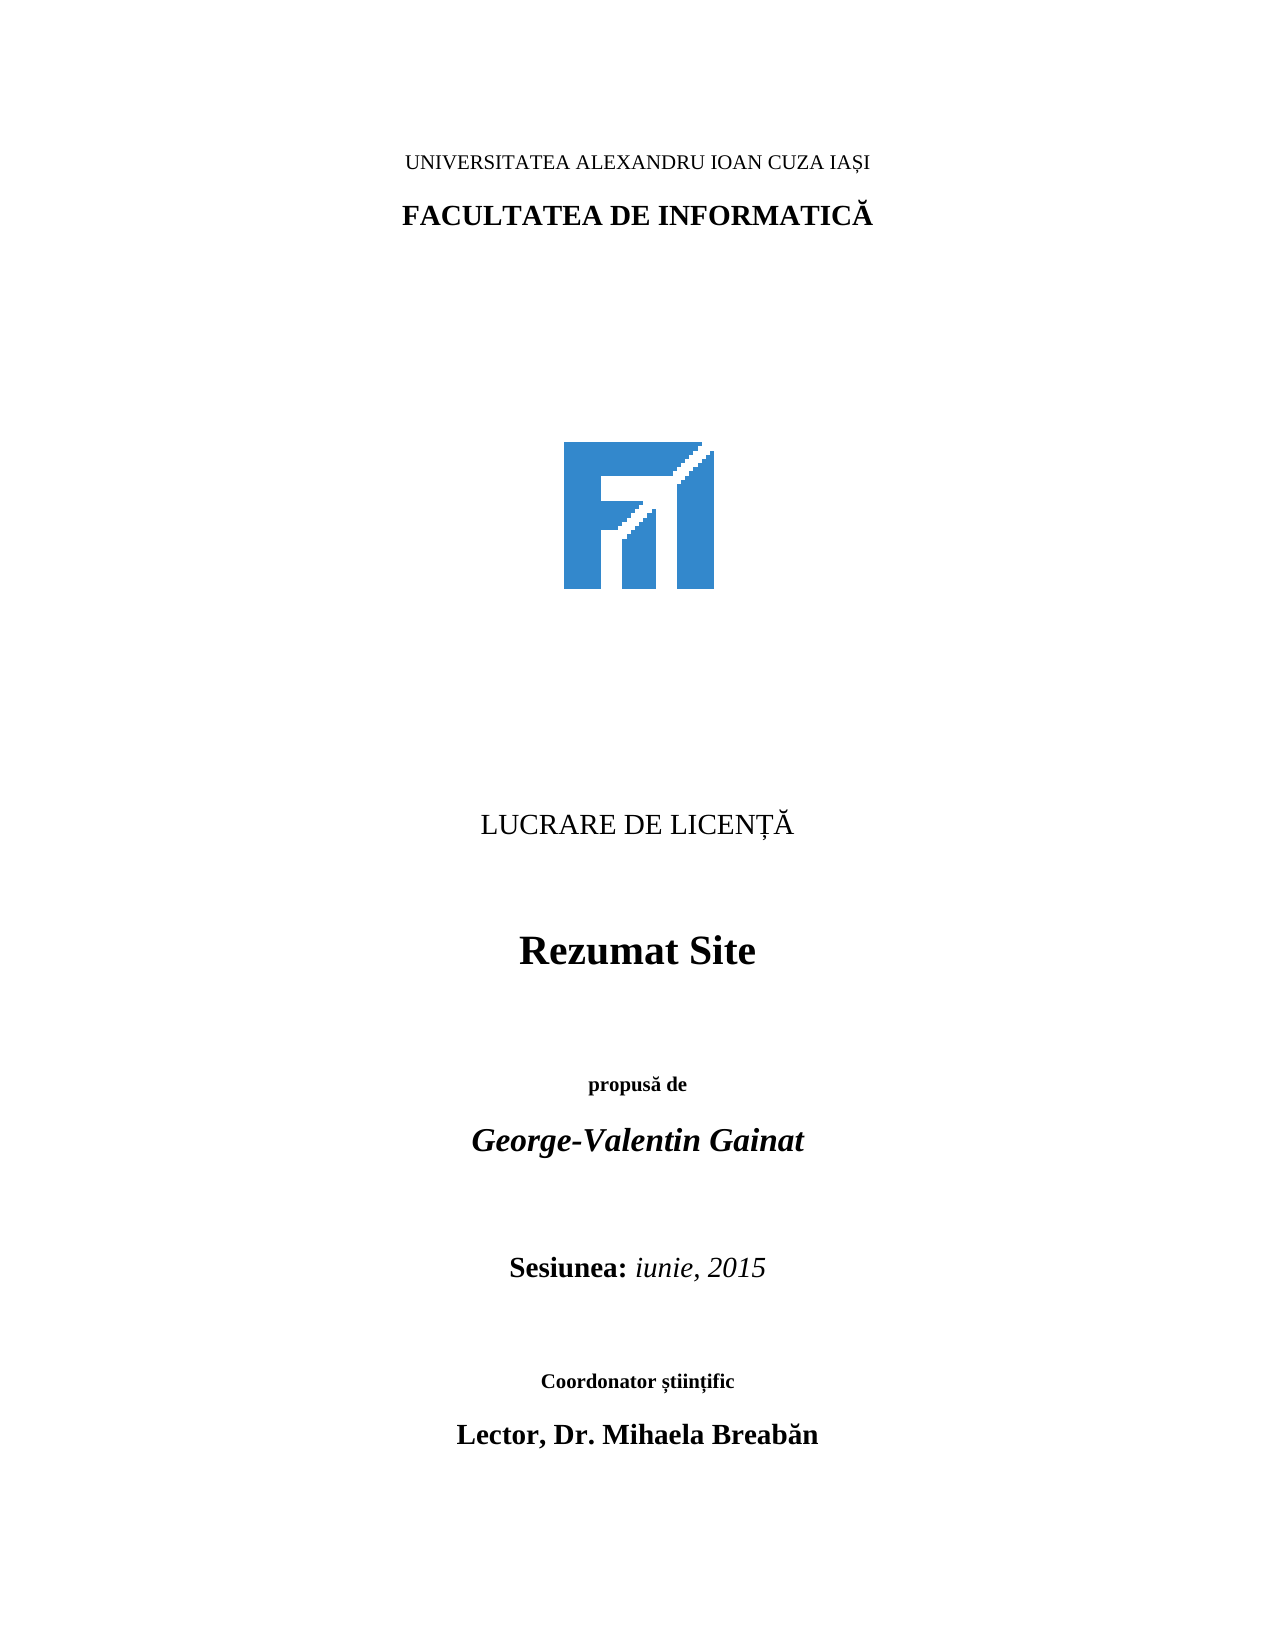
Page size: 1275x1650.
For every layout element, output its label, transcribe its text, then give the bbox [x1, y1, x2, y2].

picture [485, 363, 790, 669]
text UNIVERSITATEA ALEXANDRU IOAN CUZA IAȘI [150, 150, 1125, 174]
text Rezumat Site [150, 926, 1125, 973]
text FACULTATEA DE INFORMATICĂ [150, 198, 1125, 232]
text Sesiunea: iunie, 2015 [150, 1250, 1125, 1284]
text George-Valentin Gainat [150, 1120, 1125, 1159]
text LUCRARE DE LICENȚĂ [150, 807, 1125, 840]
text Lector, Dr. Mihaela Breabăn [150, 1417, 1125, 1451]
text propusă de [150, 1072, 1125, 1096]
text Coordonator științific [150, 1369, 1125, 1393]
